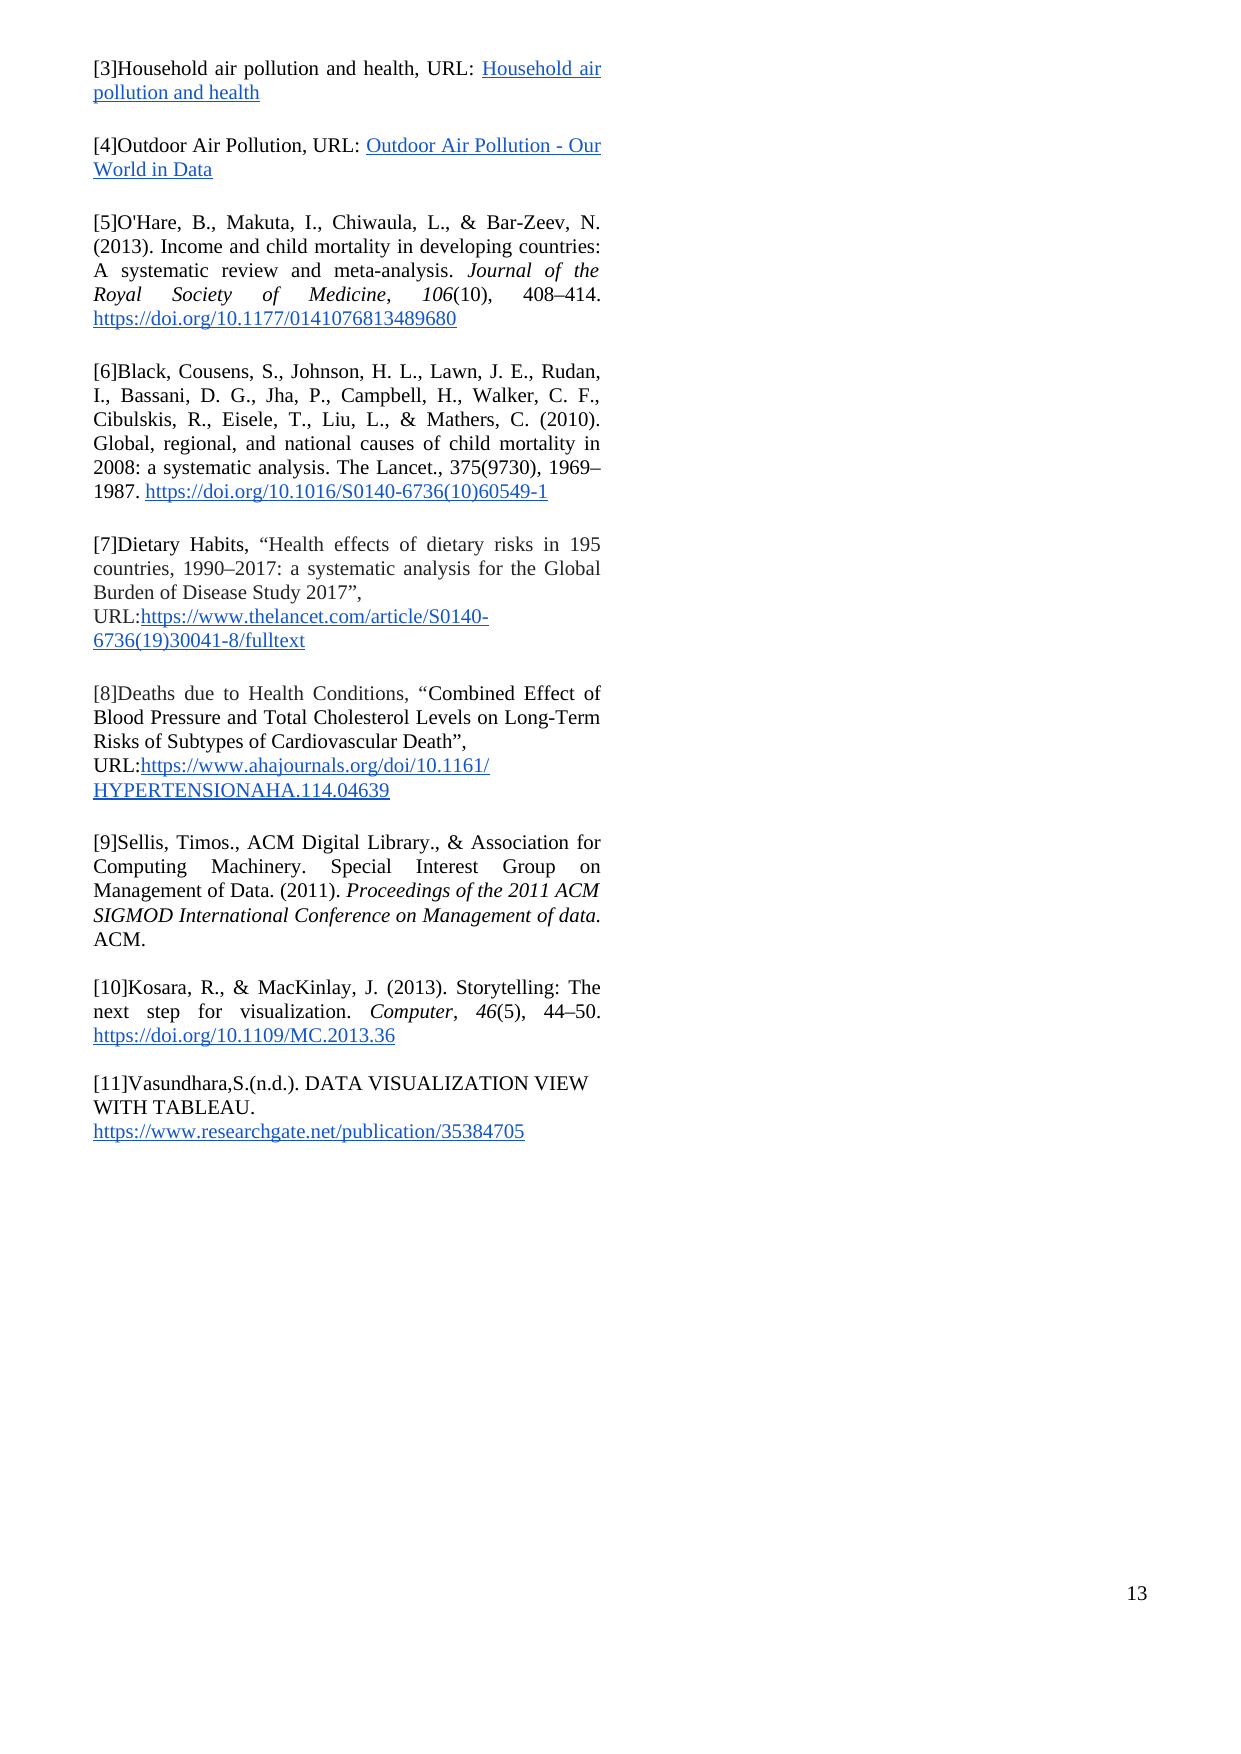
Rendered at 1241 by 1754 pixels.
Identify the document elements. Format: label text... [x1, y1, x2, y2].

text [5]O'Hare, B., Makuta, I., Chiwaula, L., & Bar-Zeev, N. (2013). Income and child mortality in developing countries: A systematic review and meta-analysis. Journal of the Royal Society of Medicine, 106(10), 408–414. https://doi.org/10.1177/0141076813489680​​ [93, 210, 601, 330]
text [3]Household air pollution and health, URL: Household air pollution and health [93, 56, 601, 104]
text [4]Outdoor Air Pollution, URL: Outdoor Air Pollution - Our World in Data [93, 133, 601, 181]
text URL:https://www.ahajournals.org/doi/10.1161/HYPERTENSIONAHA.114.04639 [93, 753, 601, 802]
text [6]Black, Cousens, S., Johnson, H. L., Lawn, J. E., Rudan, I., Bassani, D. G., Jha, P., Campbell, H., Walker, C. F., Cibulskis, R., Eisele, T., Liu, L., & Mathers, C. (2010). Global, regional, and national causes of child mortality in 2008: a systematic analysis. The Lancet., 375(9730), 1969–1987. https://doi.org/10.1016/S0140-6736(10)60549-1 [93, 359, 601, 503]
text [9]Sellis, Timos., ACM Digital Library., & Association for Computing Machinery. Special Interest Group on Management of Data. (2011). Proceedings of the 2011 ACM SIGMOD International Conference on Management of data. ACM. [93, 830, 601, 975]
text [11]Vasundhara,S.(n.d.). DATA VISUALIZATION VIEW WITH TABLEAU. https://www.researchgate.net/publication/35384705 [93, 1071, 601, 1143]
text URL:https://www.thelancet.com/article/S0140-6736(19)30041-8/fulltext [93, 604, 601, 652]
text [8]Deaths due to Health Conditions, “Combined Effect of Blood Pressure and Total Cholesterol Levels on Long-Term Risks of Subtypes of Cardiovascular Death”, [93, 681, 601, 753]
text [10]Kosara, R., & MacKinlay, J. (2013). Storytelling: The next step for visualization. Computer, 46(5), 44–50. https://doi.org/10.1109/MC.2013.36 [93, 975, 601, 1047]
text [7]Dietary Habits, “Health effects of dietary risks in 195 countries, 1990–2017: a systematic analysis for the Global Burden of Disease Study 2017”, [93, 532, 601, 604]
